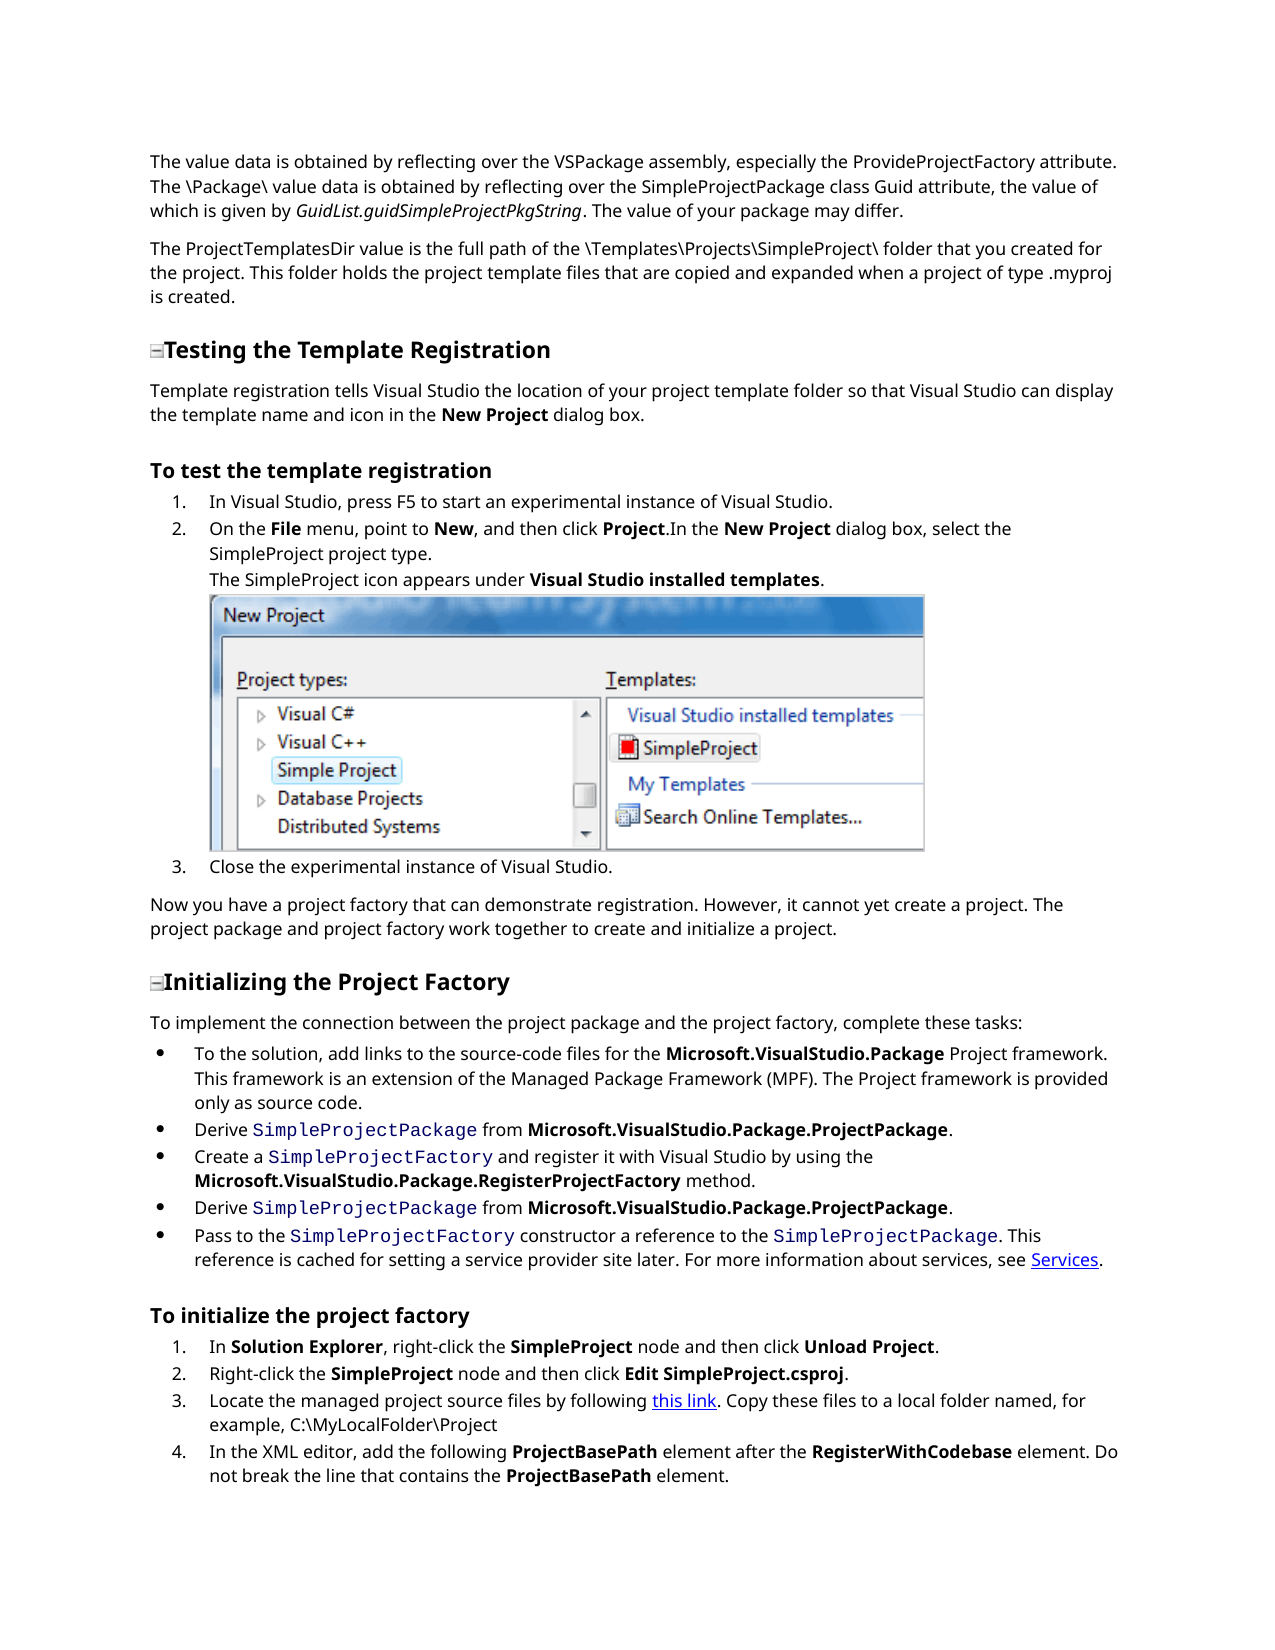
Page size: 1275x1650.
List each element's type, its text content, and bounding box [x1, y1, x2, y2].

text Testing the Template Registration [150, 333, 1125, 365]
list Derive SimpleProjectPackage from Microsoft.VisualStudio.Package.ProjectPackage. [157, 1117, 1125, 1142]
list Locate the managed project source files by following this link. Copy these files to a local folder named, for example, C:\MyLocalFolder\Project [172, 1389, 1125, 1437]
list In Visual Studio, press F5 to start an experimental instance of Visual Studio. [172, 490, 1125, 514]
list Close the experimental instance of Visual Studio. [172, 855, 1125, 879]
list Pass to the SimpleProjectFactory constructor a reference to the SimpleProjectPackage. This reference is cached for setting a service provider site later. For more information about services, see Services. [157, 1223, 1125, 1272]
text To test the template registration [150, 456, 1125, 484]
text The value data is obtained by reflecting over the VSPackage assembly, especially the ProvideProjectFactory attribute. The \Package\ value data is obtained by reflecting over the SimpleProjectPackage class Guid attribute, the value of which is given by GuidList.guidSimpleProjectPkgString. The value of your package may differ. [150, 150, 1125, 222]
list To the solution, add links to the source-code files for the Microsoft.VisualStudio.Package Project framework. This framework is an extension of the Managed Package Framework (MPF). The Project framework is provided only as source code. [157, 1042, 1125, 1114]
picture [209, 594, 925, 852]
list Right-click the SimpleProject node and then click Edit SimpleProject.csproj. [172, 1362, 1125, 1386]
text Template registration tells Visual Studio the location of your project template folder so that Visual Studio can display the template name and icon in the New Project dialog box. [150, 378, 1125, 427]
text Initializing the Project Factory [150, 966, 1125, 997]
list On the File menu, point to New, and then click Project.In the New Project dialog box, select the SimpleProject project type. [172, 517, 1125, 565]
picture [150, 344, 164, 358]
text To initialize the project factory [150, 1301, 1125, 1329]
list In Solution Explorer, right-click the SimpleProject node and then click Unload Project. [172, 1335, 1125, 1359]
list Derive SimpleProjectPackage from Microsoft.VisualStudio.Package.ProjectPackage. [157, 1196, 1125, 1220]
picture [150, 976, 164, 991]
text To implement the connection between the project package and the project factory, complete these tasks: [150, 1011, 1125, 1035]
list Create a SimpleProjectFactory and register it with Visual Studio by using the Microsoft.VisualStudio.Package.RegisterProjectFactory method. [157, 1144, 1125, 1193]
text Now you have a project factory that can demonstrate registration. However, it cannot yet create a project. The project package and project factory work together to create and initialize a project. [150, 893, 1125, 941]
list In the XML editor, add the following ProjectBasePath element after the RegisterWithCodebase element. Do not break the line that contains the ProjectBasePath element. [172, 1440, 1125, 1488]
text The ProjectTemplatesDir value is the full path of the \Templates\Projects\SimpleProject\ folder that you created for the project. This folder holds the project template files that are copied and expanded when a project of type .myproj is created. [150, 236, 1125, 309]
text The SimpleProject icon appears under Visual Studio installed templates. [209, 568, 1125, 592]
